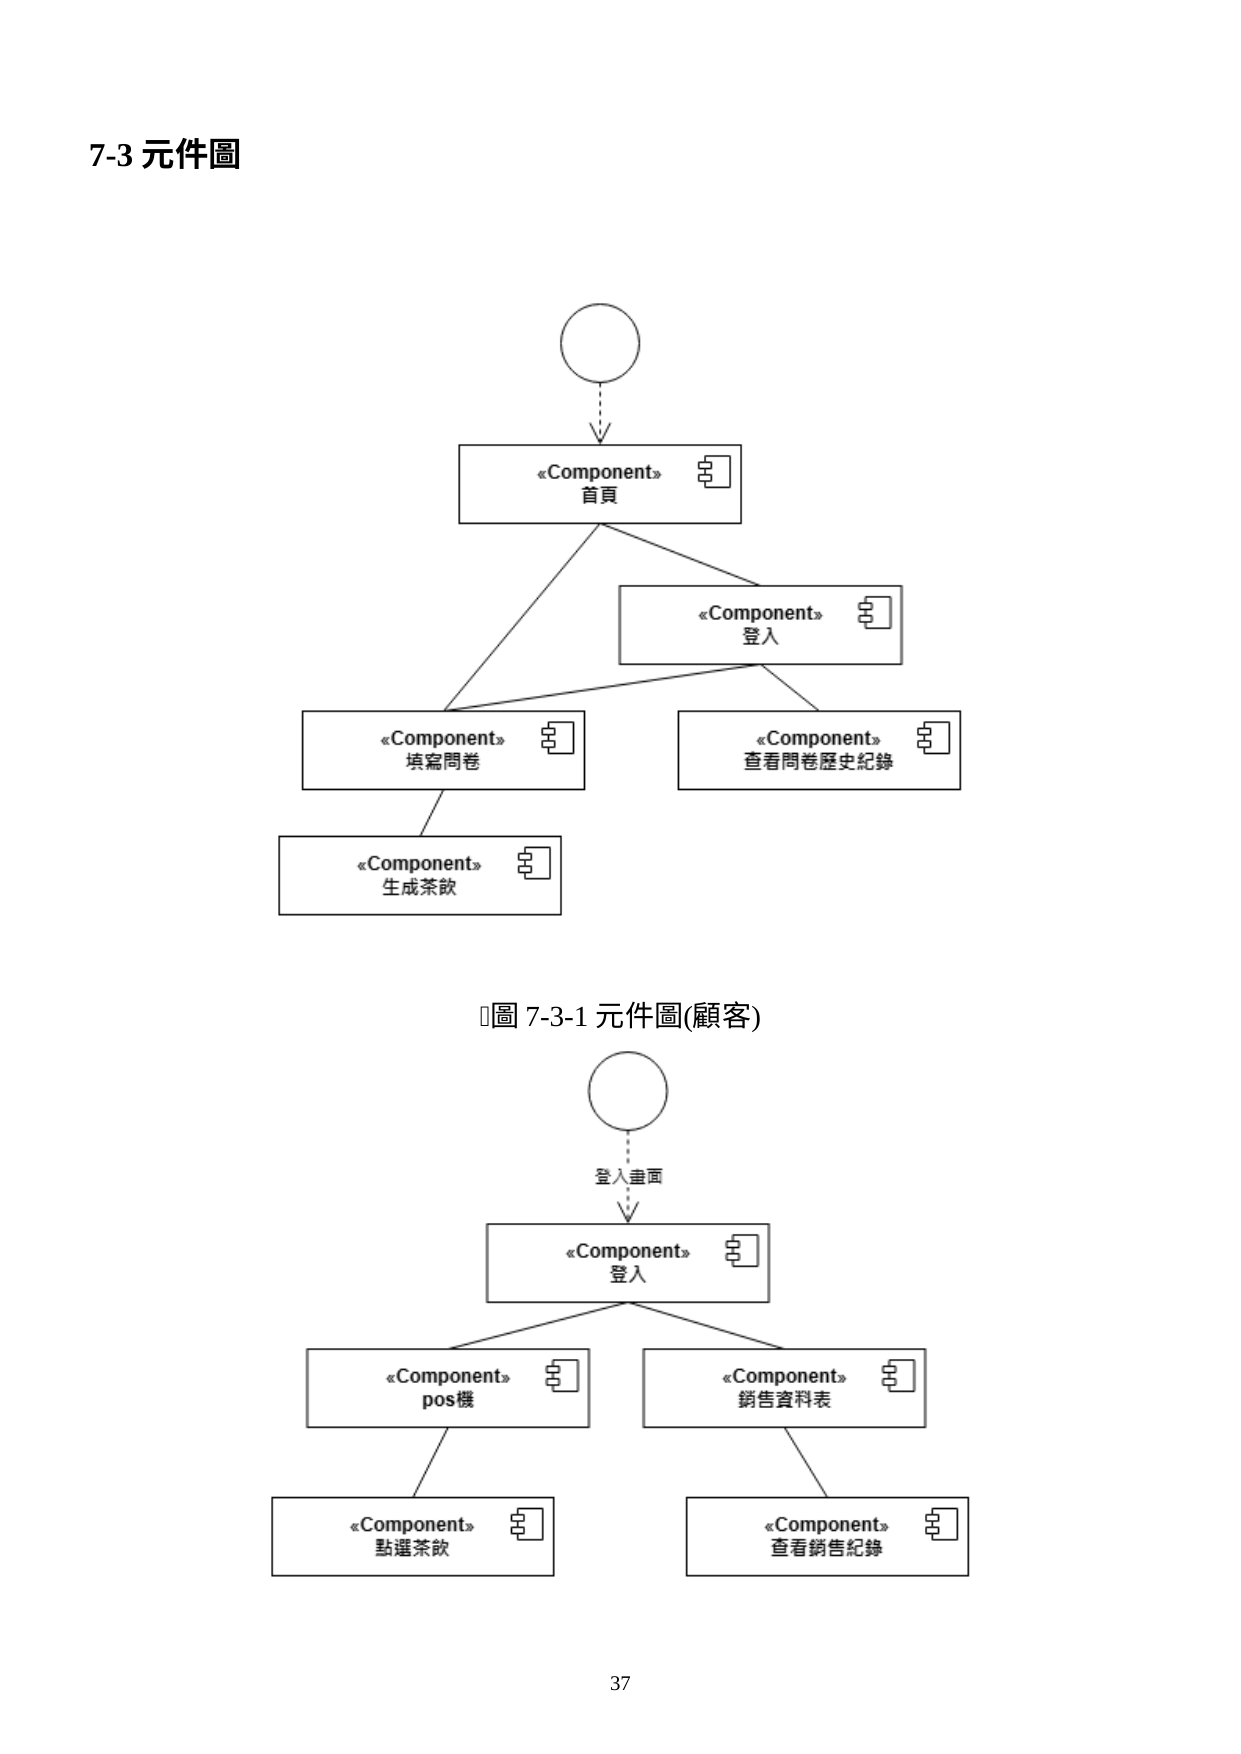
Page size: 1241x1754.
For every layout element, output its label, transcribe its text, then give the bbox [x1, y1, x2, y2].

picture [256, 1036, 985, 1594]
text 7-3 元件圖 [89, 107, 1152, 197]
picture [263, 288, 977, 933]
text 圖7-3-1 元件圖(顧客) [89, 991, 1152, 1036]
